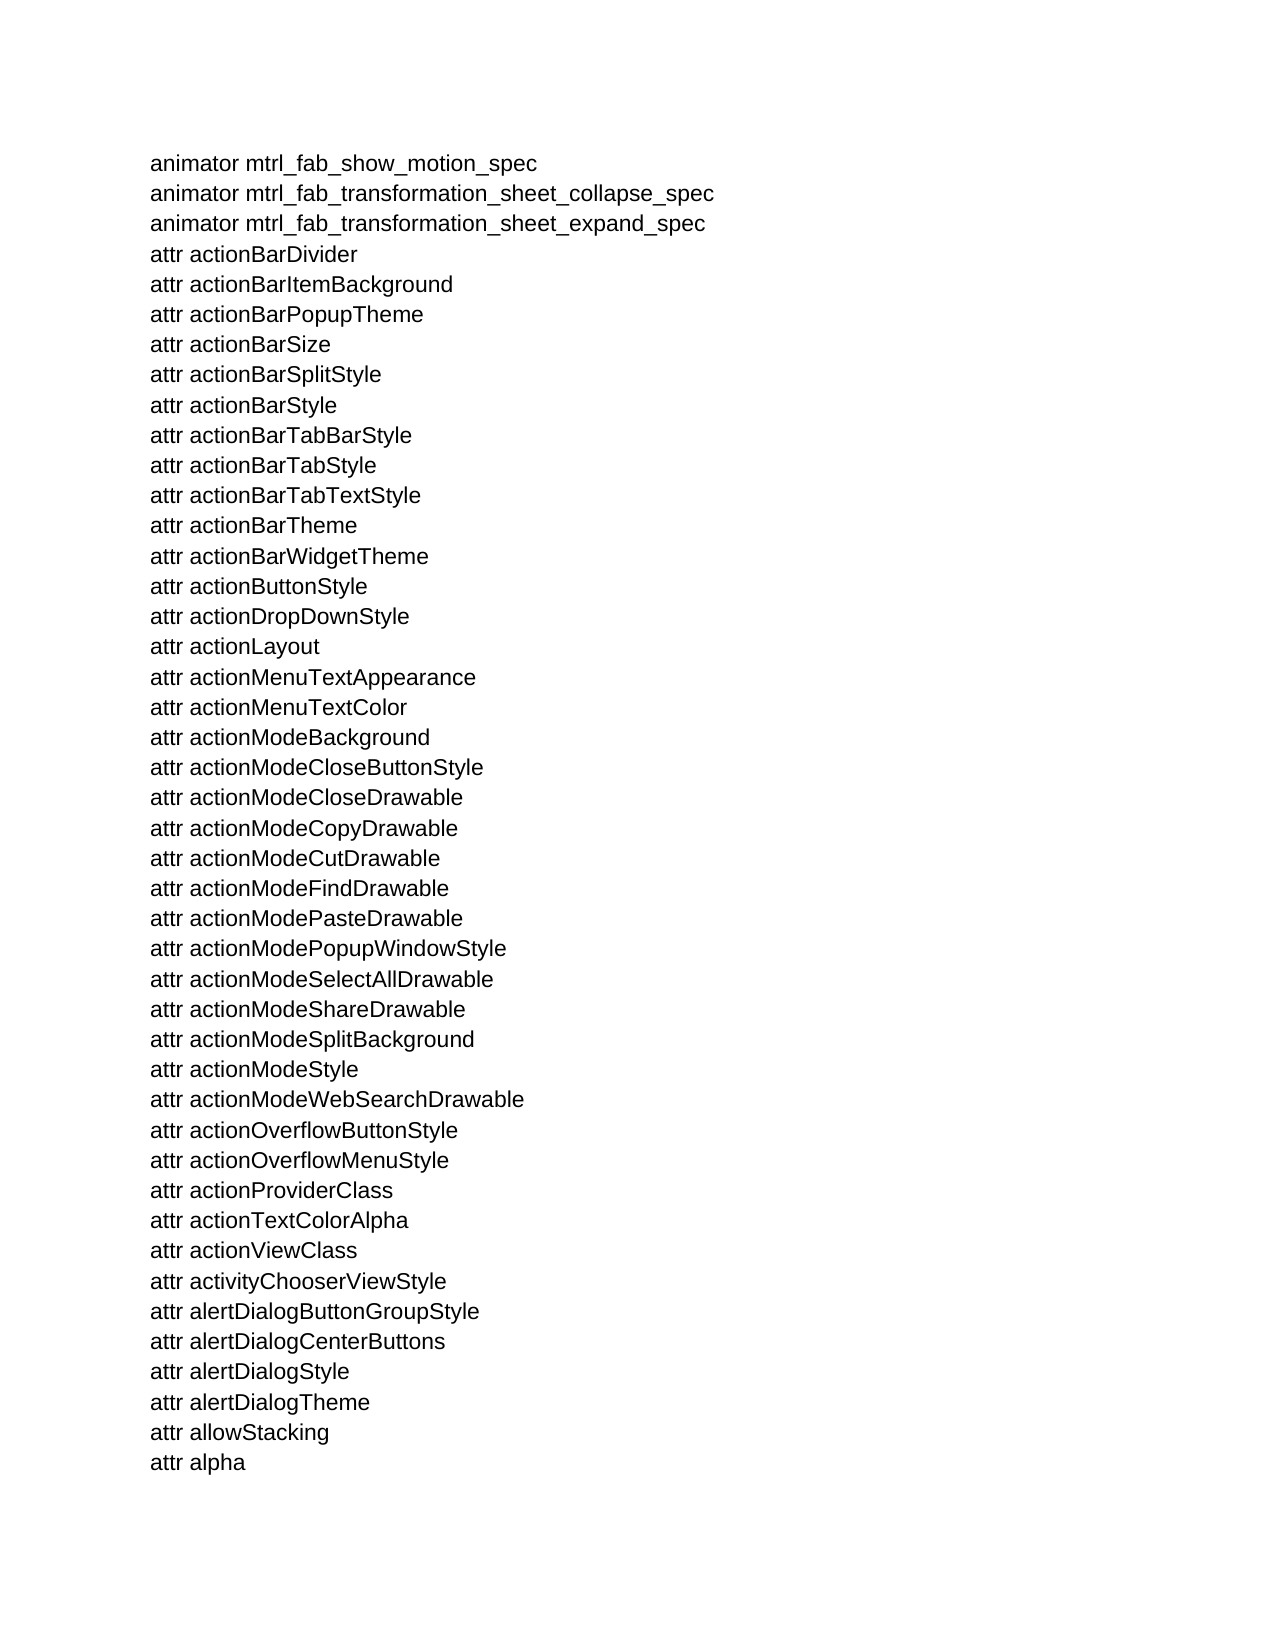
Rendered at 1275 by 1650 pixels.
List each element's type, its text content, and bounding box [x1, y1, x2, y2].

text animator mtrl_fab_show_motion_spec [150, 150, 1125, 176]
text attr actionTextColorAlpha [150, 1207, 1125, 1234]
text attr actionLayout [150, 633, 1125, 660]
text attr actionModeCloseButtonStyle [150, 754, 1125, 781]
text attr actionProviderClass [150, 1177, 1125, 1203]
text attr actionModeBackground [150, 724, 1125, 750]
text attr actionDropDownStyle [150, 603, 1125, 629]
text attr alertDialogCenterButtons [150, 1328, 1125, 1354]
text attr actionBarTabTextStyle [150, 482, 1125, 509]
text attr alertDialogTheme [150, 1388, 1125, 1415]
text attr actionMenuTextAppearance [150, 663, 1125, 690]
text attr actionModeFindDrawable [150, 875, 1125, 901]
text animator mtrl_fab_transformation_sheet_collapse_spec [150, 180, 1125, 207]
text attr actionModeStyle [150, 1056, 1125, 1083]
text attr actionOverflowButtonStyle [150, 1117, 1125, 1143]
text attr actionBarPopupTheme [150, 301, 1125, 327]
text attr actionModeSelectAllDrawable [150, 966, 1125, 992]
text attr allowStacking [150, 1419, 1125, 1445]
text attr actionOverflowMenuStyle [150, 1147, 1125, 1173]
text attr actionBarItemBackground [150, 271, 1125, 297]
text attr actionModeCopyDrawable [150, 814, 1125, 841]
text attr actionViewClass [150, 1237, 1125, 1264]
text attr actionBarSize [150, 331, 1125, 358]
text attr actionMenuTextColor [150, 694, 1125, 720]
text attr actionModePopupWindowStyle [150, 935, 1125, 962]
text attr actionModeCutDrawable [150, 845, 1125, 871]
text attr activityChooserViewStyle [150, 1268, 1125, 1294]
text attr actionModePasteDrawable [150, 905, 1125, 932]
text attr actionModeCloseDrawable [150, 784, 1125, 811]
text attr alertDialogButtonGroupStyle [150, 1298, 1125, 1324]
text attr actionBarTabStyle [150, 452, 1125, 478]
text attr actionButtonStyle [150, 573, 1125, 599]
text attr actionModeWebSearchDrawable [150, 1086, 1125, 1113]
text animator mtrl_fab_transformation_sheet_expand_spec [150, 210, 1125, 237]
text attr actionBarDivider [150, 241, 1125, 267]
text attr alpha [150, 1449, 1125, 1475]
text attr actionBarWidgetTheme [150, 543, 1125, 569]
text attr alertDialogStyle [150, 1358, 1125, 1385]
text attr actionBarSplitStyle [150, 361, 1125, 388]
text attr actionBarTheme [150, 512, 1125, 539]
text attr actionBarStyle [150, 392, 1125, 418]
text attr actionModeShareDrawable [150, 996, 1125, 1022]
text attr actionModeSplitBackground [150, 1026, 1125, 1052]
text attr actionBarTabBarStyle [150, 422, 1125, 448]
